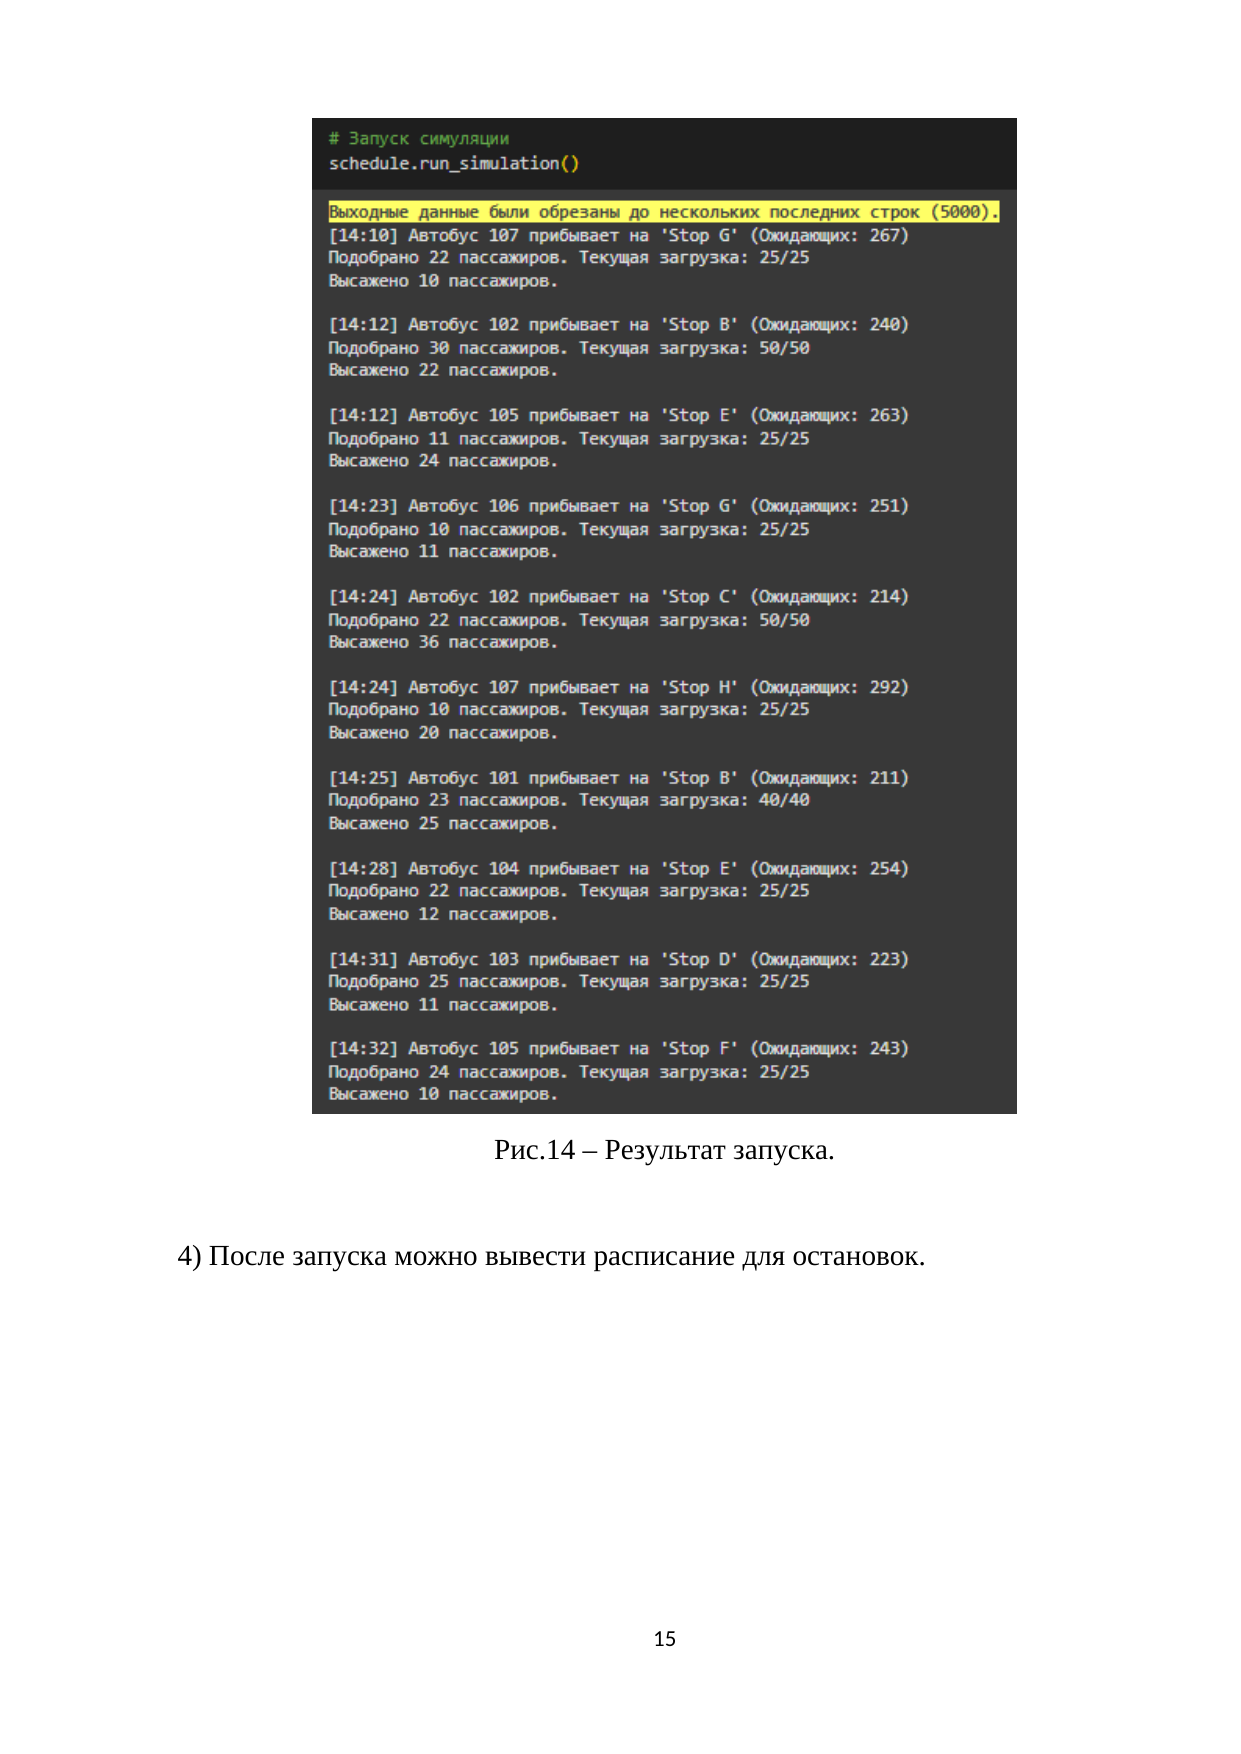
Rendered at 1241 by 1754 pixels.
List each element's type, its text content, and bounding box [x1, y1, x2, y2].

text Рис.14 – Результат запуска. [177, 1132, 1152, 1166]
text 4) После запуска можно вывести расписание для остановок. [177, 1238, 1152, 1272]
picture [312, 118, 1017, 1114]
